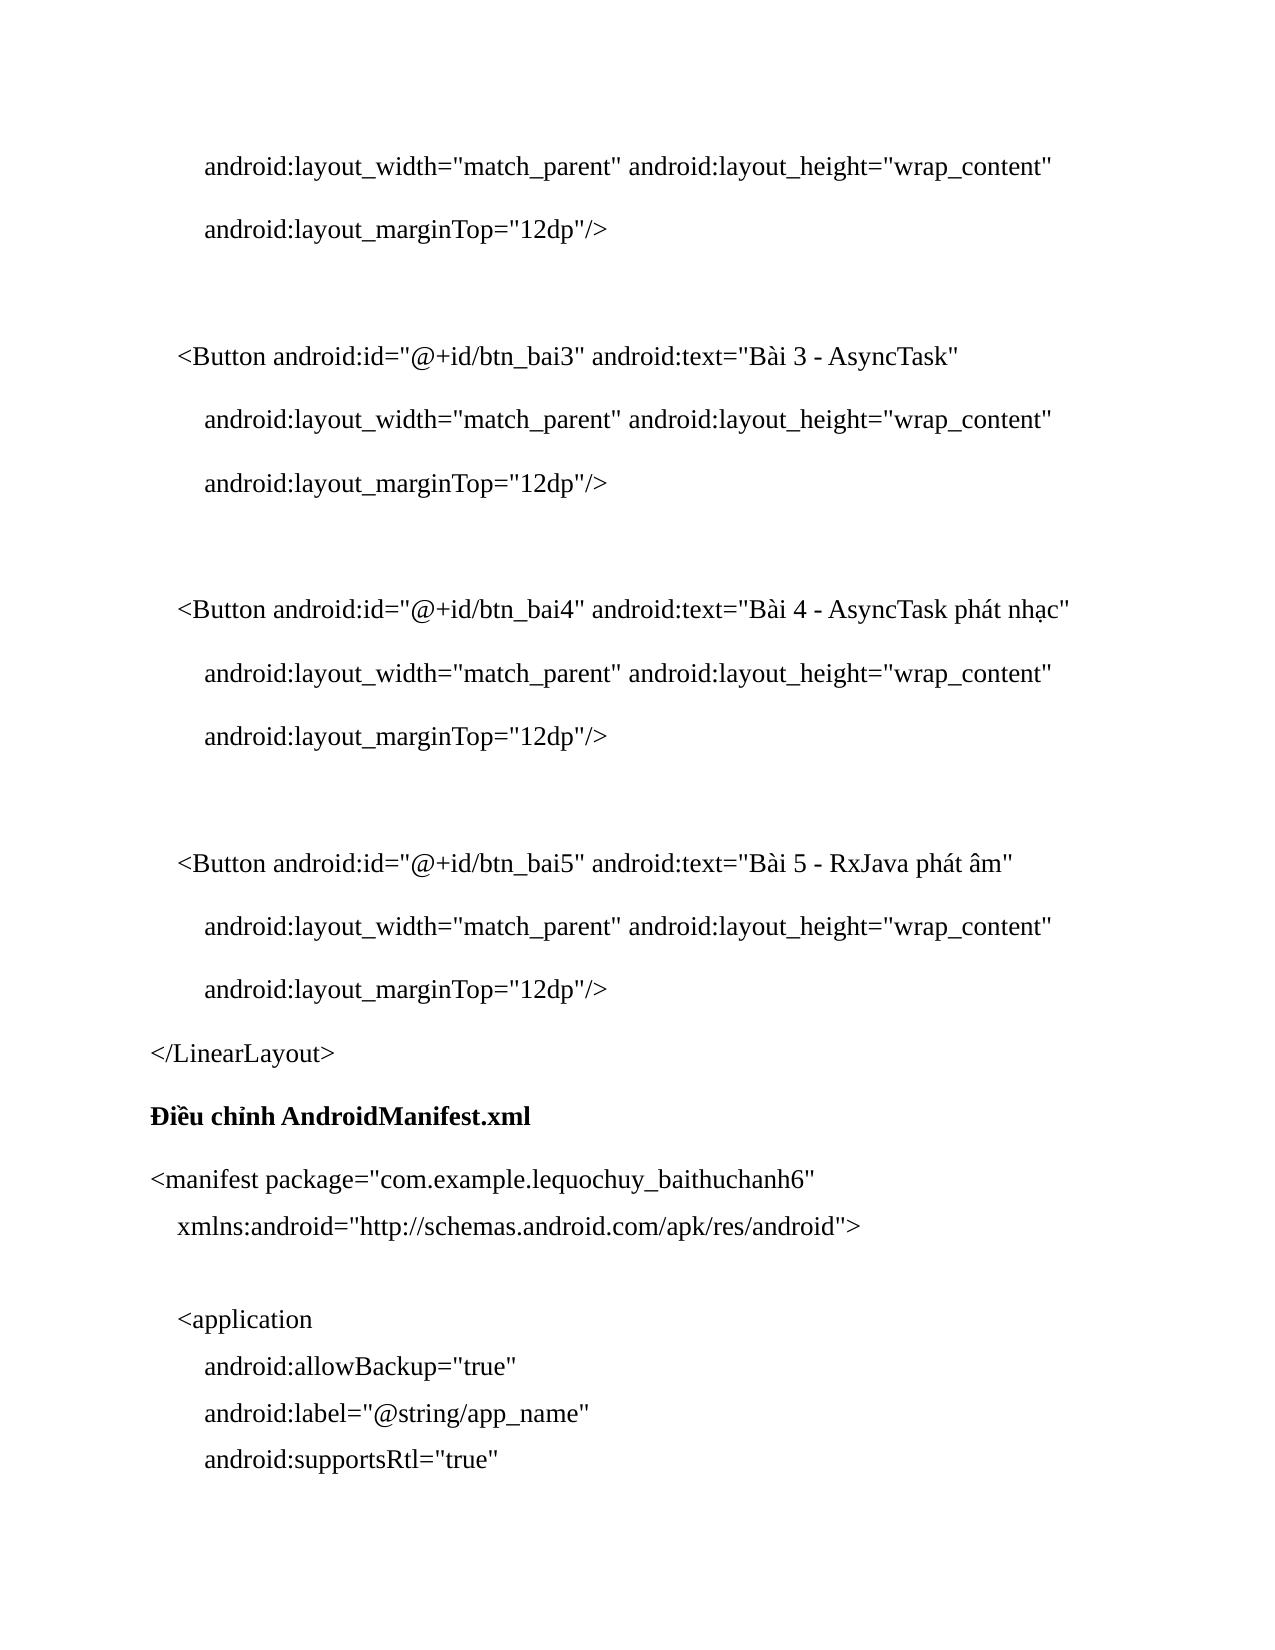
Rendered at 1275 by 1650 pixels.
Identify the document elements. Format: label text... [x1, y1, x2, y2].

text android:layout_marginTop="12dp"/> [150, 213, 1125, 244]
text <Button android:id="@+id/btn_bai4" android:text="Bài 4 - AsyncTask phát nhạc" [150, 593, 1125, 624]
text android:layout_width="match_parent" android:layout_height="wrap_content" [150, 150, 1125, 181]
text android:layout_marginTop="12dp"/> [150, 973, 1125, 1004]
text Điều chỉnh AndroidManifest.xml [150, 1100, 1125, 1131]
text <Button android:id="@+id/btn_bai3" android:text="Bài 3 - AsyncTask" [150, 340, 1125, 371]
text android:layout_width="match_parent" android:layout_height="wrap_content" [150, 403, 1125, 434]
text </LinearLayout> [150, 1037, 1125, 1068]
text <Button android:id="@+id/btn_bai5" android:text="Bài 5 - RxJava phát âm" [150, 847, 1125, 878]
text android:layout_width="match_parent" android:layout_height="wrap_content" [150, 657, 1125, 688]
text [150, 1163, 1125, 1474]
text android:layout_marginTop="12dp"/> [150, 720, 1125, 751]
text android:layout_width="match_parent" android:layout_height="wrap_content" [150, 910, 1125, 941]
text android:layout_marginTop="12dp"/> [150, 467, 1125, 498]
